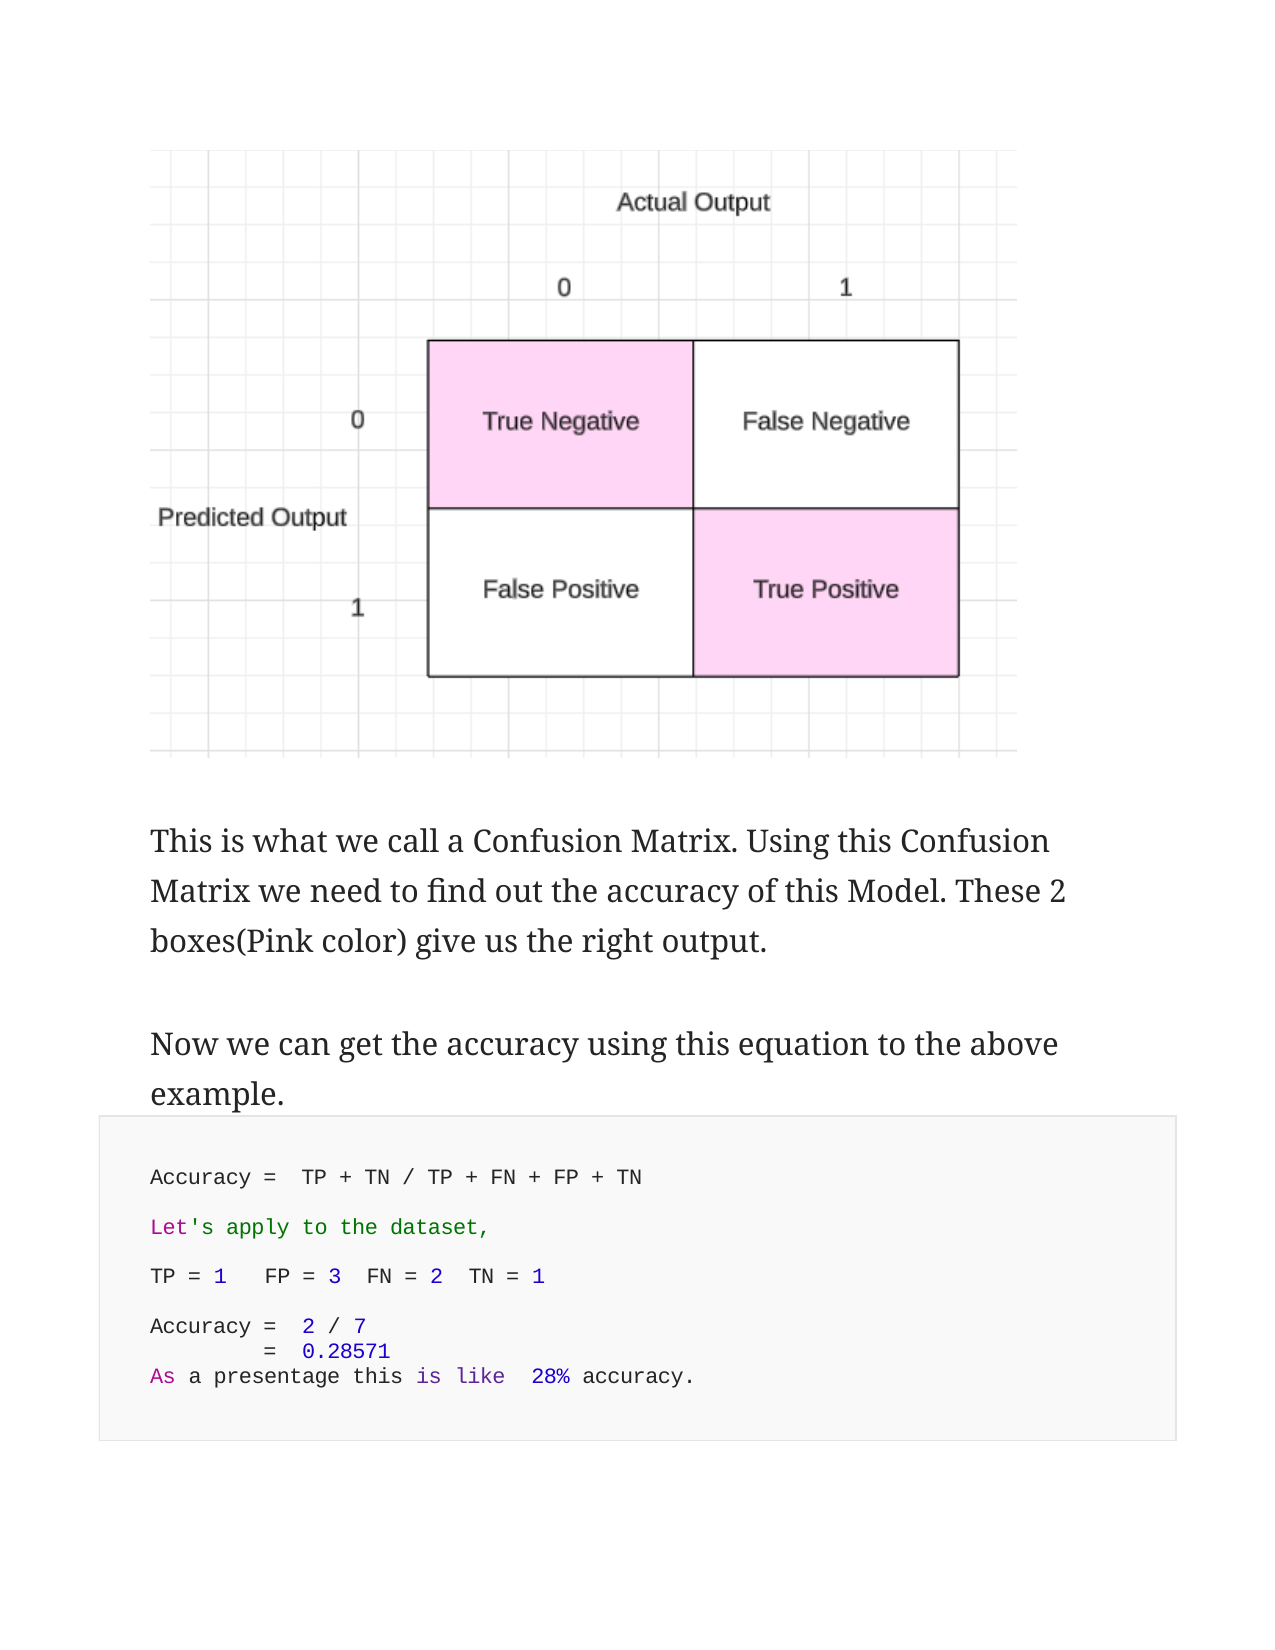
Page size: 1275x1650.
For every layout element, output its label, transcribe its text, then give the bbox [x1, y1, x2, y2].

text Now we can get the accuracy using this equation to the above example. [150, 1015, 1125, 1115]
text Accuracy = TP + TN / TP + FN + FP + TN Let's apply to the dataset, TP = 1 FP = 3 FN = 2 TN = 1 Accuracy = 2 / 7 = 0.28571 As a presentage this is like 28% accuracy. [100, 1117, 1175, 1440]
text This is what we call a Confusion Matrix. Using this Confusion Matrix we need to find out the accuracy of this Model. These 2 boxes(Pink color) give us the right output. [150, 811, 1125, 961]
picture [150, 150, 1018, 758]
